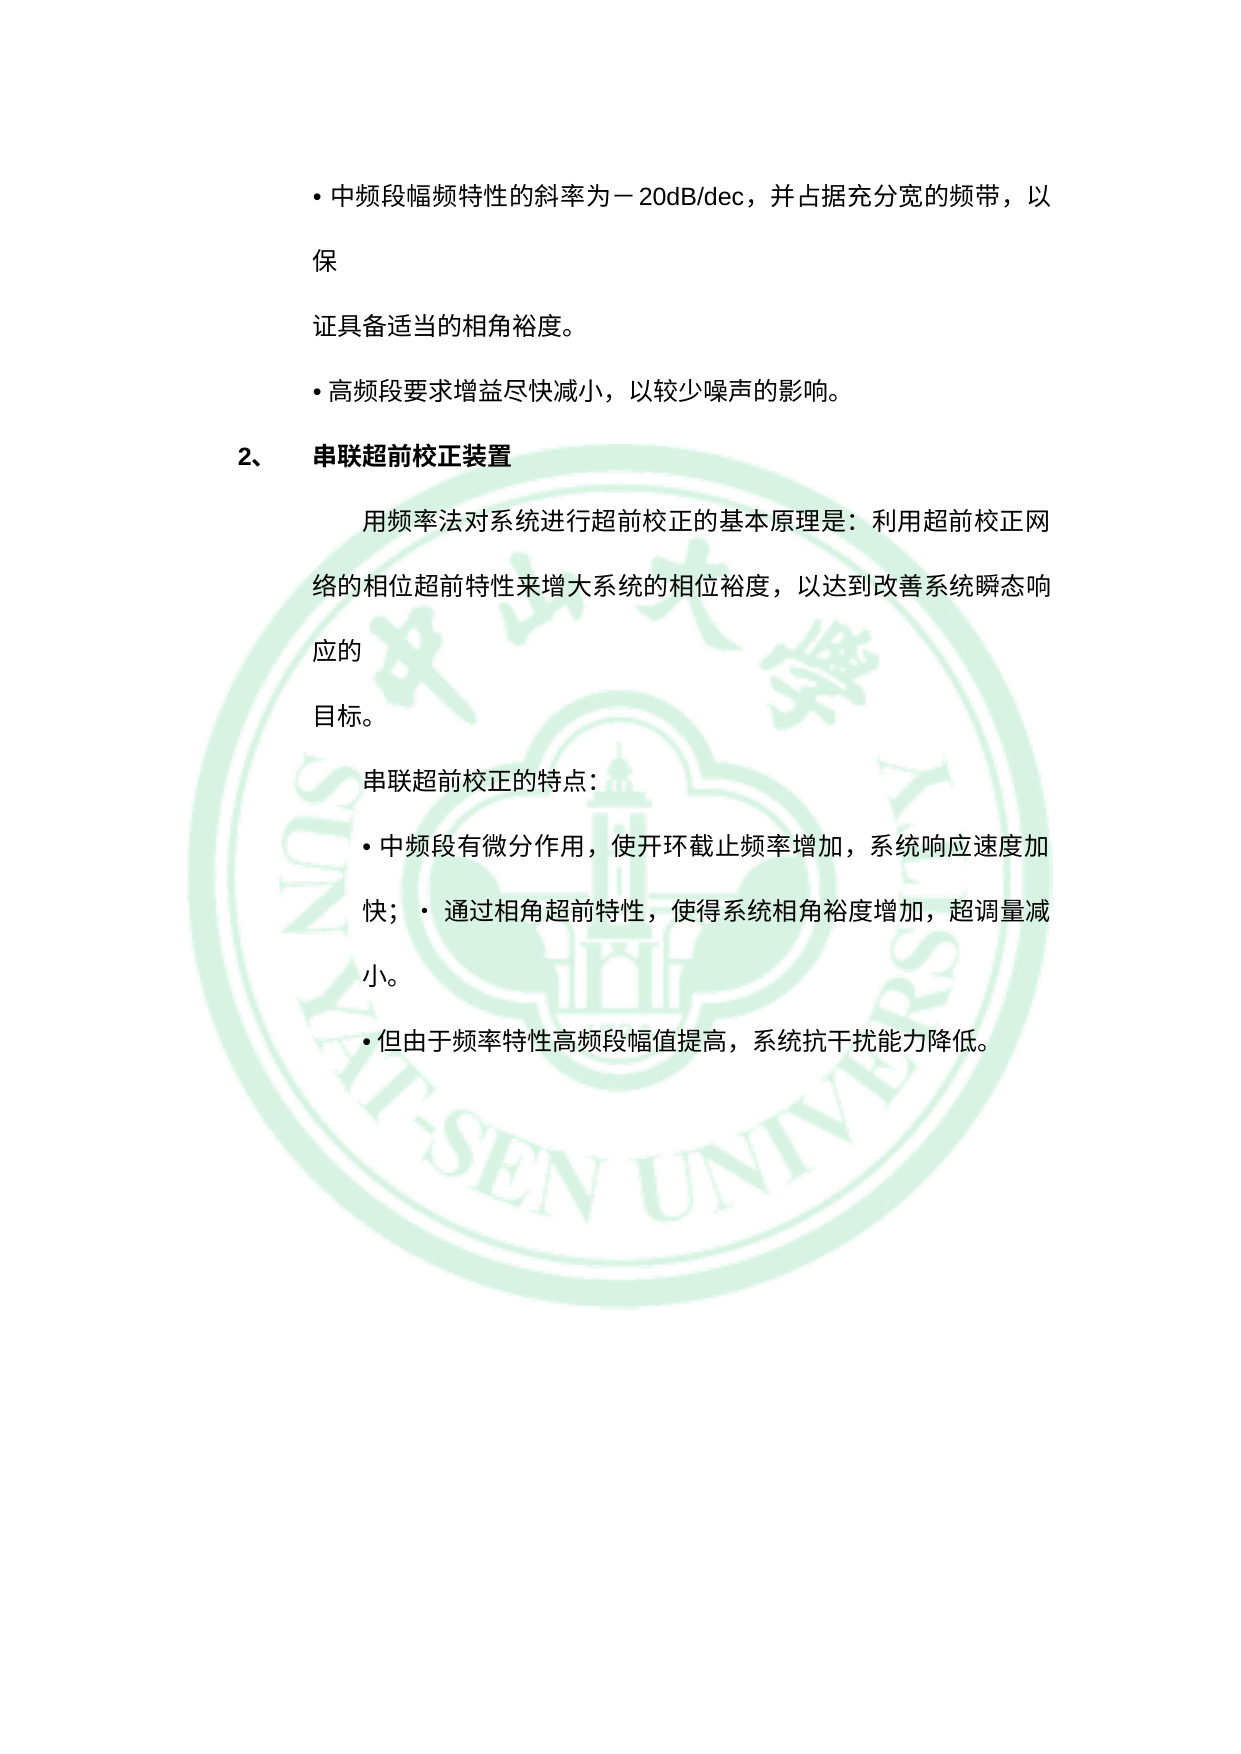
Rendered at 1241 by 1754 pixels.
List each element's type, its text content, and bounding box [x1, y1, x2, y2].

list 串联超前校正装置 [238, 422, 1053, 487]
list 串联超前校正的特点： [312, 747, 1053, 812]
list 用频率法对系统进行超前校正的基本原理是：利用超前校正网络的相位超前特性来增大系统的相位裕度，以达到改善系统瞬态响应的 目标。 [312, 487, 1053, 747]
list • 中频段有微分作用，使开环截止频率增加，系统响应速度加快；• 通过相角超前特性，使得系统相角裕度增加，超调量减小。 • 但由于频率特性高频段幅值提高，系统抗干扰能力降低。 [362, 812, 1053, 1072]
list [313, 162, 1053, 422]
